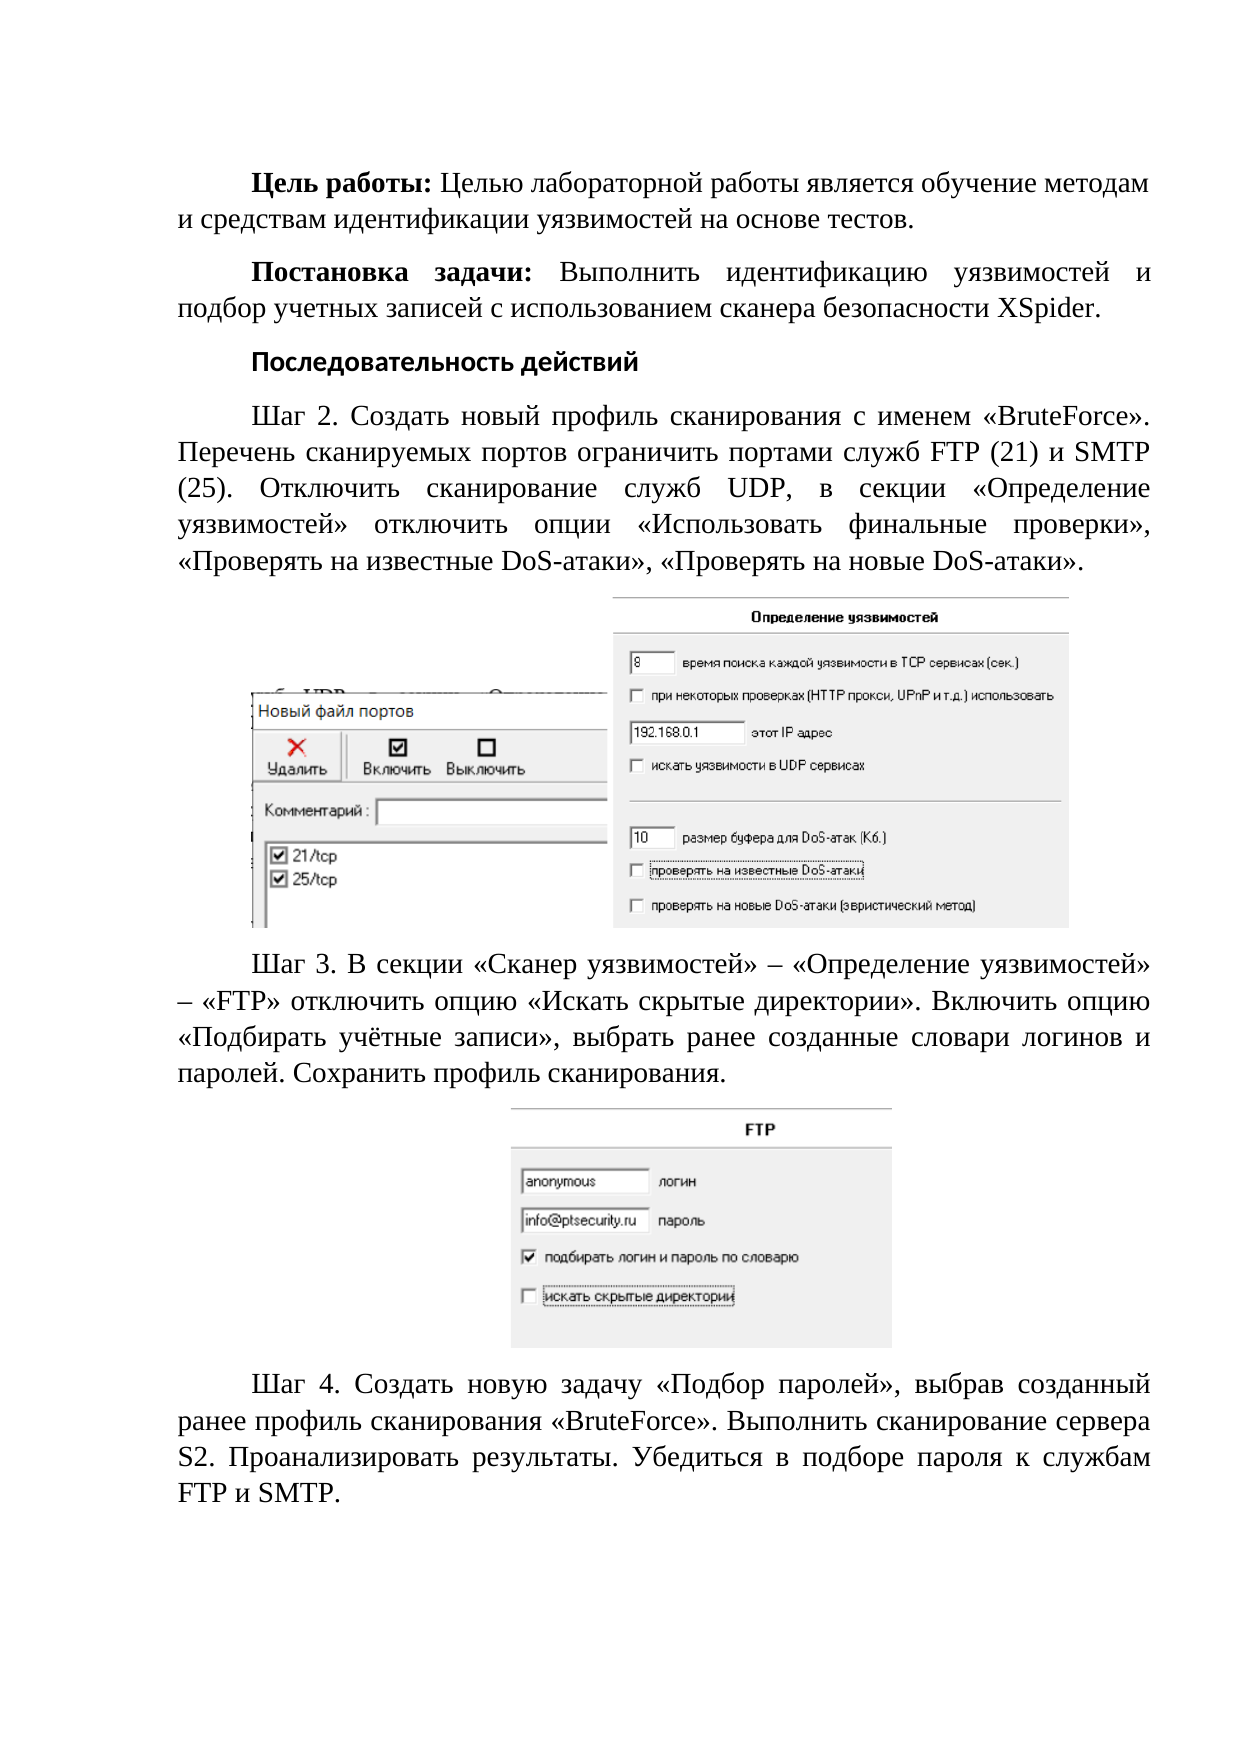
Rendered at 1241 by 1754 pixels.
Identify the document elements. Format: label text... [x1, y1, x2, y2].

picture [251, 687, 608, 928]
text Цель работы: Целью лабораторной работы является обучение методам и средствам идентификации уязвимостей на основе тестов. [177, 165, 1152, 235]
text Шаг 4. Создать новую задачу «Подбор паролей», выбрав созданный ранее профиль сканирования «BruteForce». Выполнить сканирование сервера S2. Проанализировать результаты. Убедиться в подборе пароля к службам FTP и SMTP. [177, 1367, 1152, 1509]
text Постановка задачи: Выполнить идентификацию уязвимостей и подбор учетных записей с использованием сканера безопасности XSpider. [177, 254, 1152, 324]
text Последовательность действий [177, 343, 1152, 378]
picture [612, 595, 1069, 928]
picture [510, 1107, 892, 1348]
text Шаг 2. Создать новый профиль сканирования с именем «BruteForce». Перечень сканируемых портов ограничить портами служб FTP (21) и SMTP (25). Отключить сканирование служб UDP, в секции «Определение уязвимостей» отключить опции «Использовать финальные проверки», «Проверять на известные DoS-атаки», «Проверять на новые DoS-атаки». [177, 398, 1152, 576]
text Шаг 3. В секции «Сканер уязвимостей» – «Определение уязвимостей» – «FTP» отключить опцию «Искать скрытые директории». Включить опцию «Подбирать учётные записи», выбрать ранее созданные словари логинов и паролей. Сохранить профиль сканирования. [177, 947, 1152, 1089]
